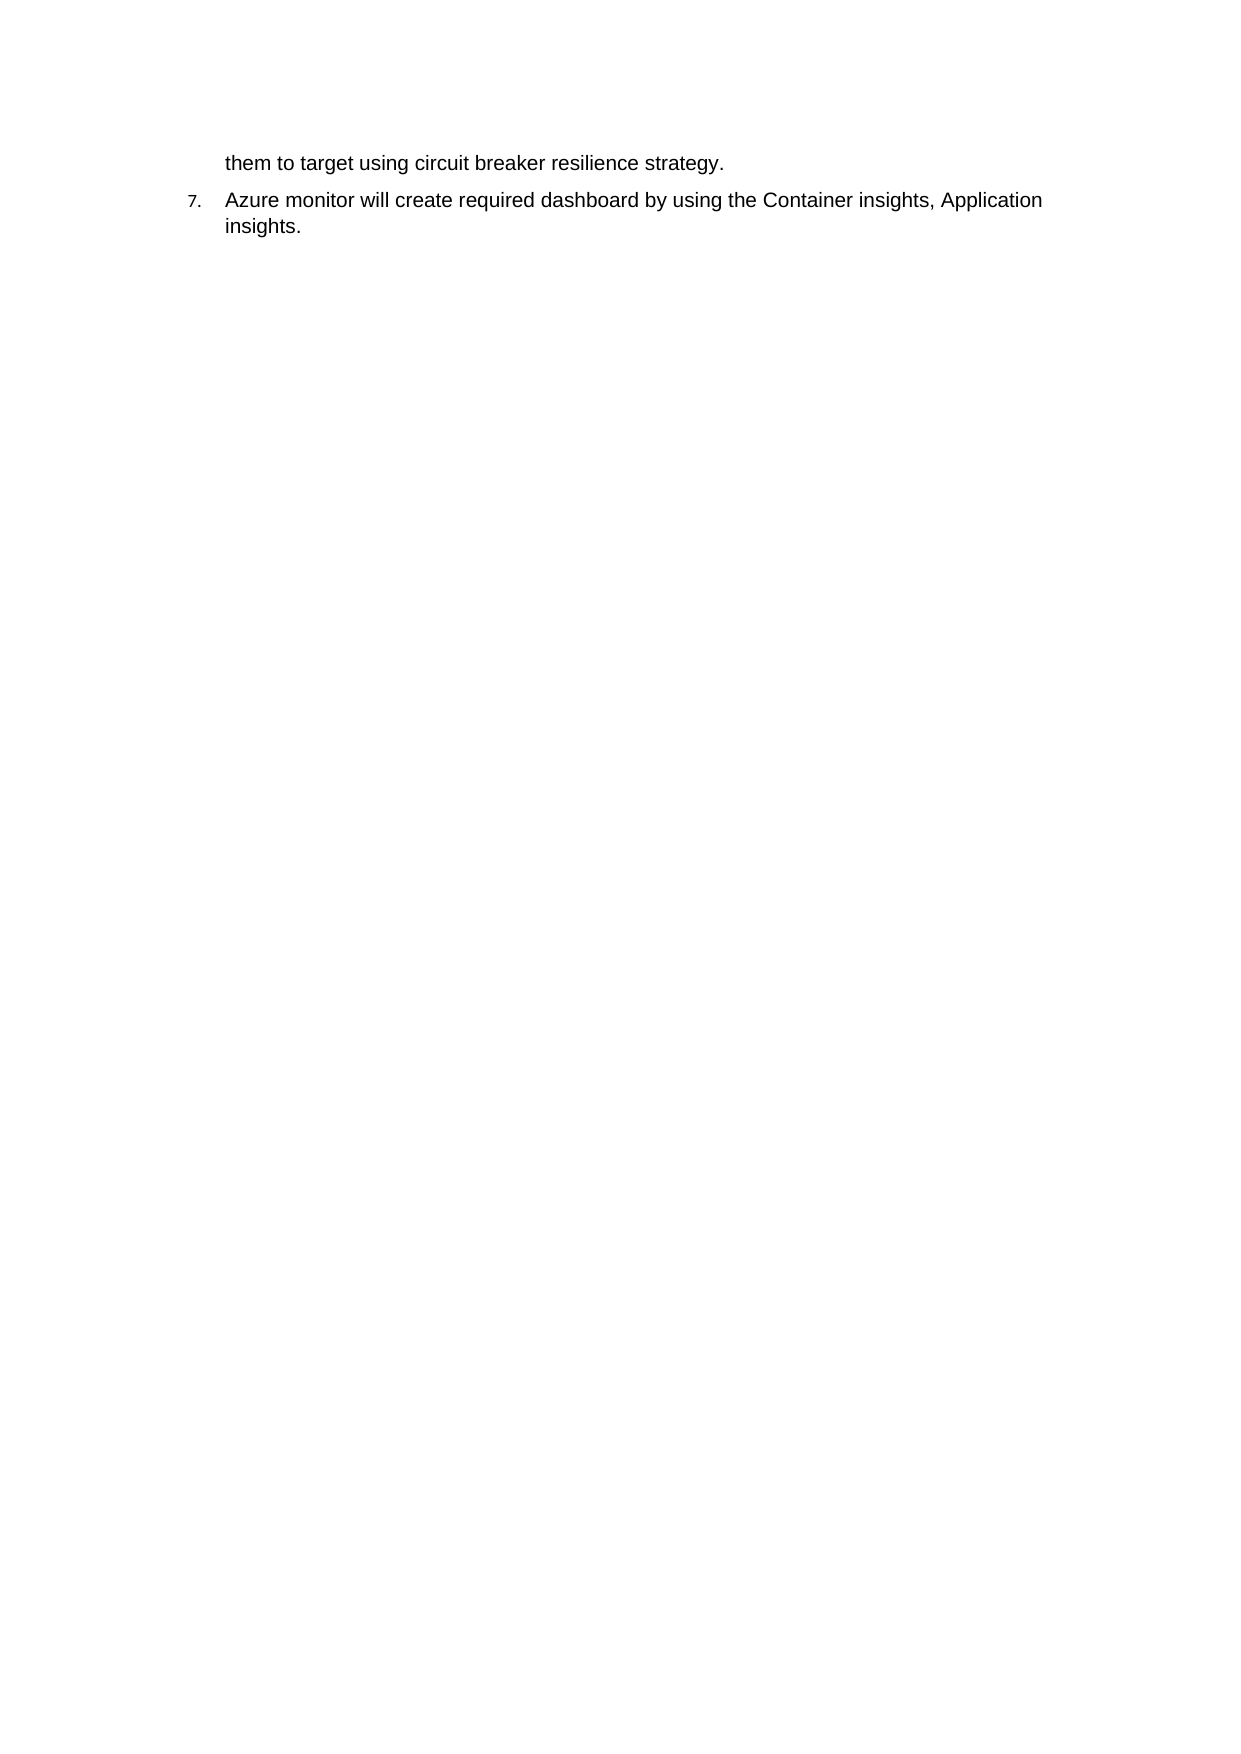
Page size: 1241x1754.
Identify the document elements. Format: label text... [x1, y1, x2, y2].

list Azure monitor will create required dashboard by using the Container insights, Application insights. [187, 187, 1078, 237]
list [187, 150, 1078, 175]
